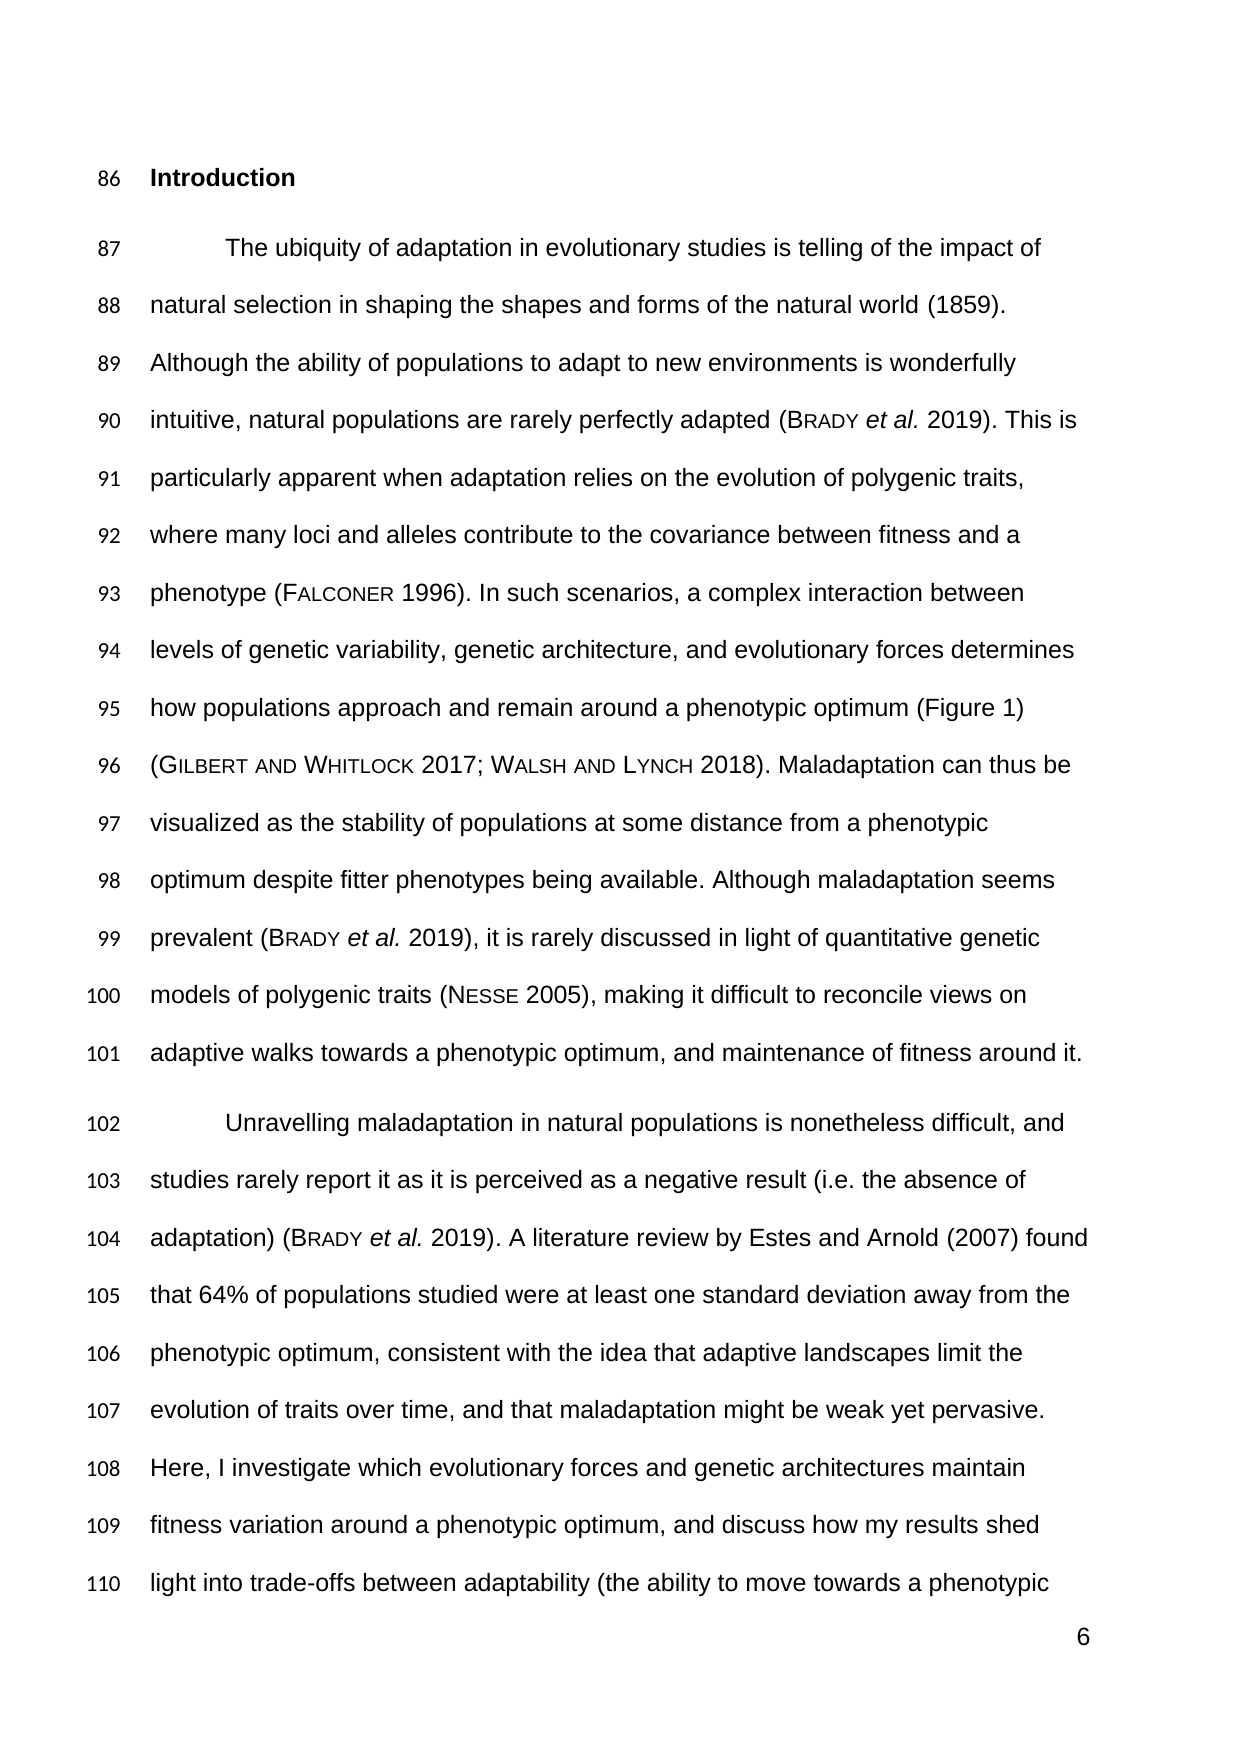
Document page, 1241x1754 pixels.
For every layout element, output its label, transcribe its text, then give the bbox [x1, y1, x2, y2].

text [150, 1107, 1090, 1596]
subtitle Introduction [150, 162, 1090, 191]
text The ubiquity of adaptation in evolutionary studies is telling of the impact of natural selection in shaping the shapes and forms of the natural world (1859). Although the ability of populations to adapt to new environments is wonderfully intuitive, natural populations are rarely perfectly adapted (Brady et al. 2019). This is particularly apparent when adaptation relies on the evolution of polygenic traits, where many loci and alleles contribute to the covariance between fitness and a phenotype (Falconer 1996). In such scenarios, a complex interaction between levels of genetic variability, genetic architecture, and evolutionary forces determines how populations approach and remain around a phenotypic optimum (Figure 1) (Gilbert and Whitlock 2017; Walsh and Lynch 2018). Maladaptation can thus be visualized as the stability of populations at some distance from a phenotypic optimum despite fitter phenotypes being available. Although maladaptation seems prevalent (Brady et al. 2019), it is rarely discussed in light of quantitative genetic models of polygenic traits (Nesse 2005), making it difficult to reconcile views on adaptive walks towards a phenotypic optimum, and maintenance of fitness around it. [150, 232, 1090, 1066]
